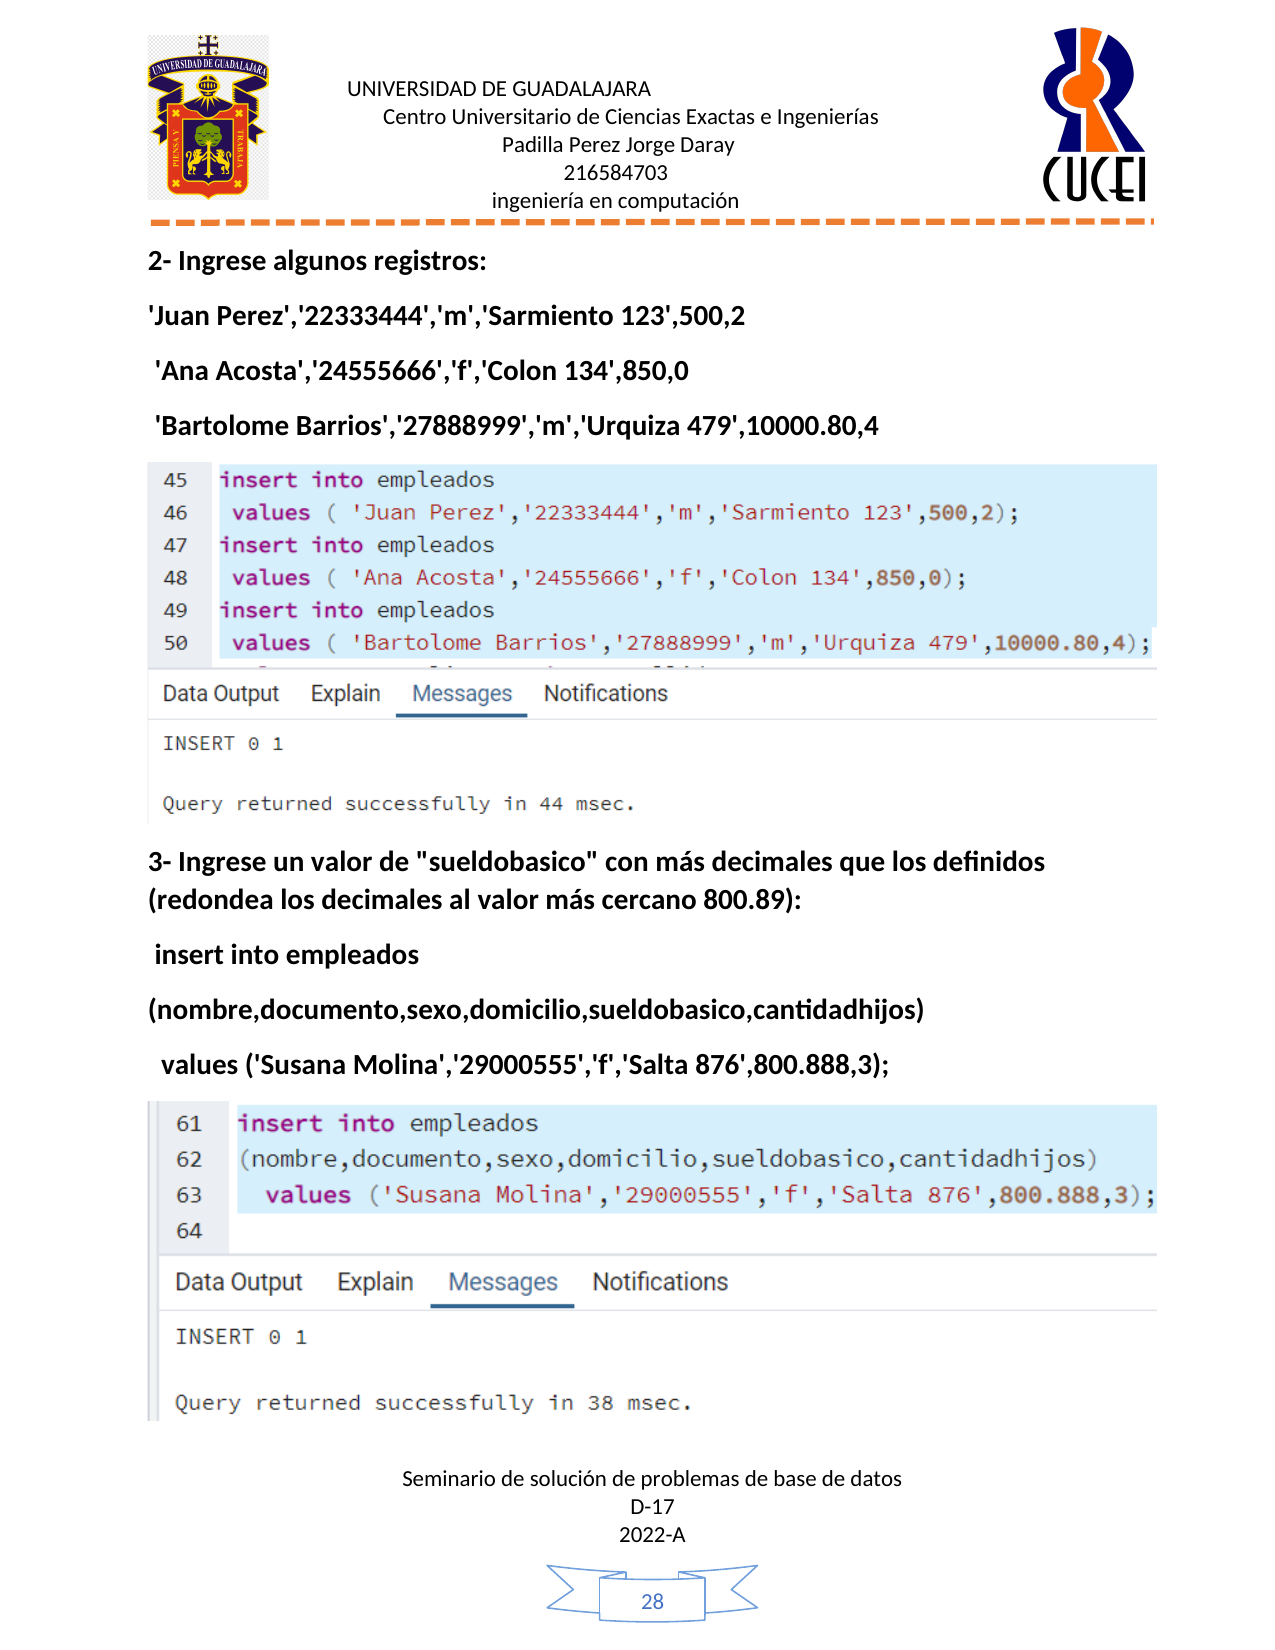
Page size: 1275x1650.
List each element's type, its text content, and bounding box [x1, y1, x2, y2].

text 3- Ingrese un valor de "sueldobasico" con más decimales que los definidos (redondea los decimales al valor más cercano 800.89): [148, 843, 1157, 917]
text 'Bartolome Barrios','27888999','m','Urquiza 479',10000.80,4 [148, 407, 1157, 443]
picture [1031, 26, 1157, 203]
picture [147, 35, 269, 200]
text 2- Ingrese algunos registros: [148, 242, 1157, 278]
picture [147, 462, 1157, 824]
text 'Ana Acosta','24555666','f','Colon 134',850,0 [148, 352, 1157, 388]
text values ('Susana Molina','29000555','f','Salta 876',800.888,3); [148, 1046, 1157, 1082]
picture [147, 1101, 1157, 1421]
text insert into empleados [148, 936, 1157, 972]
text 'Juan Perez','22333444','m','Sarmiento 123',500,2 [148, 297, 1157, 333]
text (nombre,documento,sexo,domicilio,sueldobasico,cantidadhijos) [148, 991, 1157, 1027]
